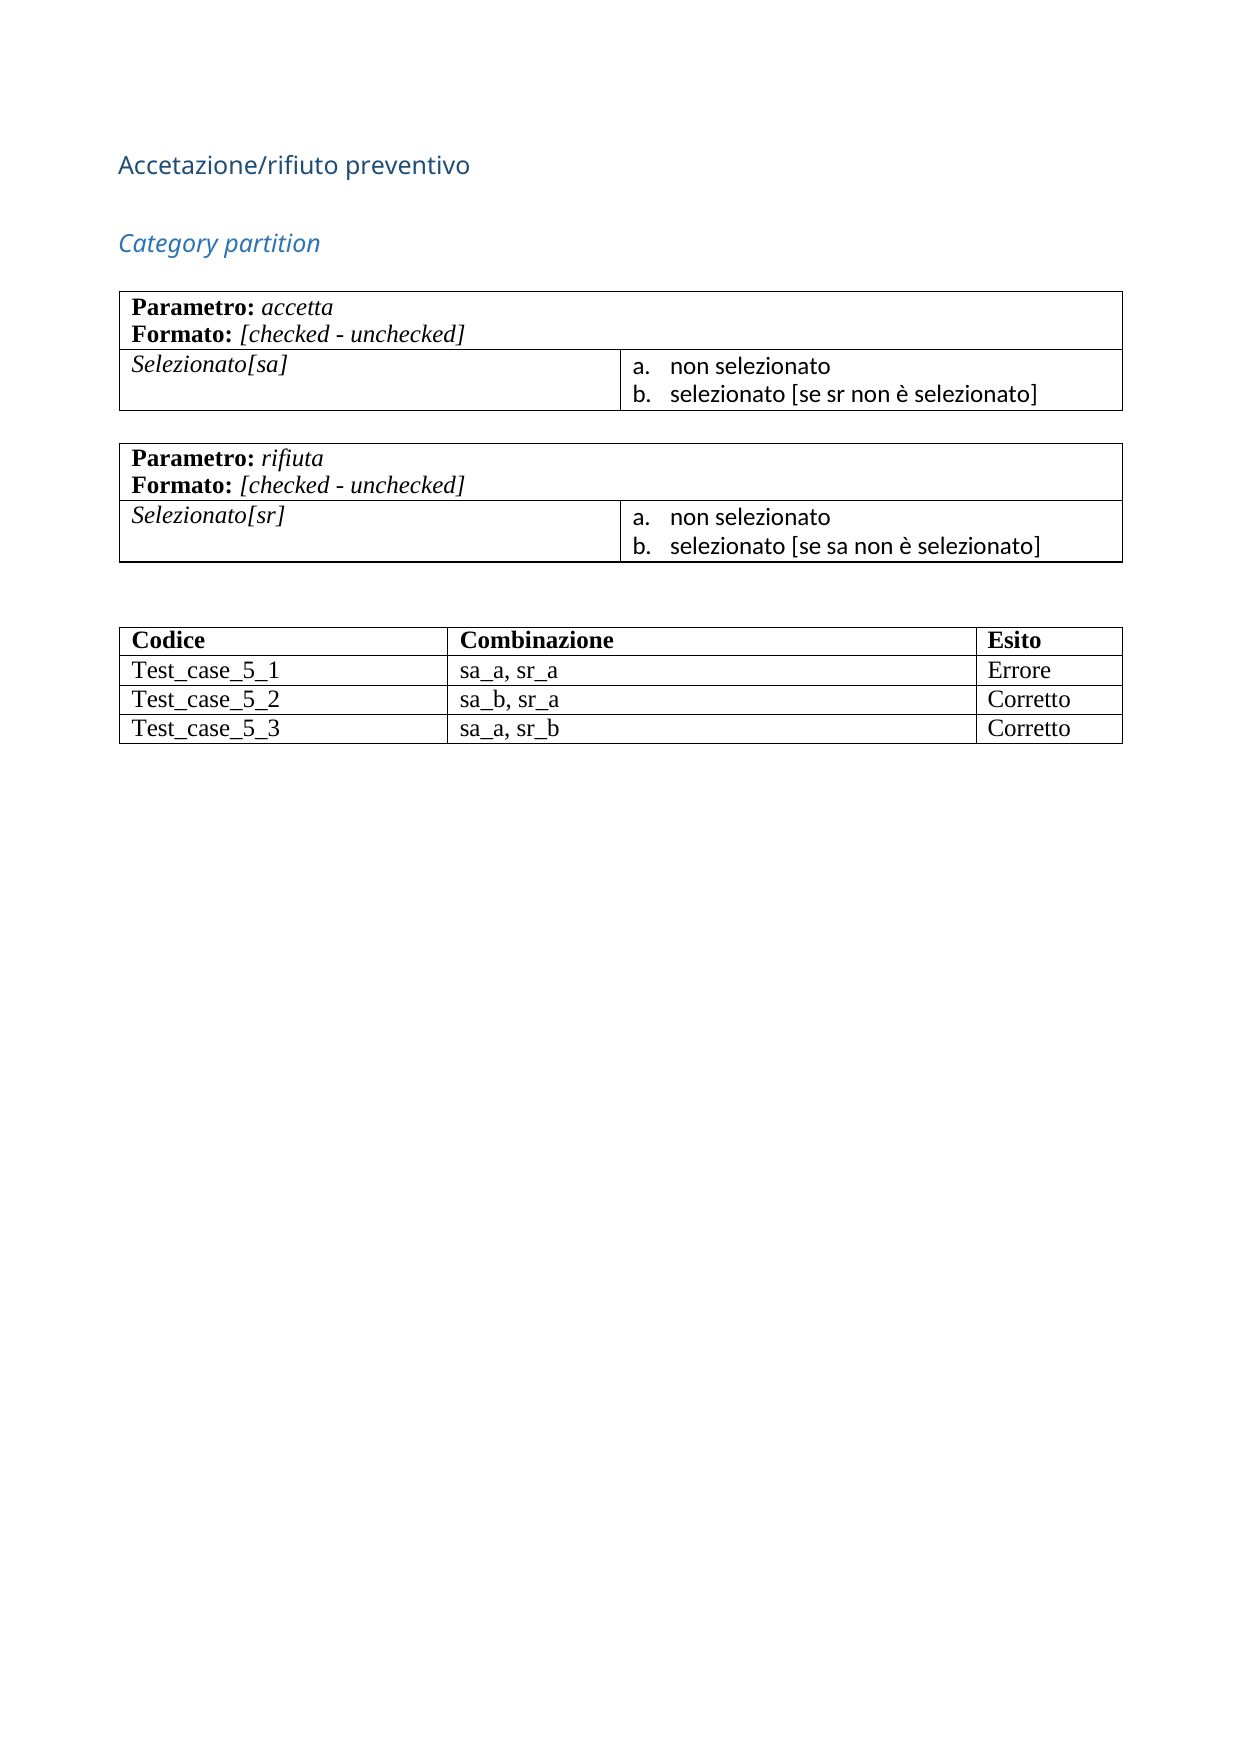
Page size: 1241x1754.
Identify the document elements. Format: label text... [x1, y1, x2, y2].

table_cell Corretto [977, 715, 1122, 743]
text Category partition [118, 225, 1134, 259]
table_cell Corretto [977, 686, 1122, 714]
table_cell sa_b, sr_a [448, 686, 976, 714]
table_cell Test_case_5_3 [120, 715, 447, 743]
table_header Combinazione [448, 628, 976, 655]
table_cell Test_case_5_1 [120, 656, 447, 685]
table_cell Selezionato[sa] [120, 350, 620, 410]
table_cell Test_case_5_2 [120, 686, 447, 714]
table_cell non selezionato selezionato [se sr non è selezionato] [621, 350, 1122, 410]
table_header Parametro: accetta Formato: [checked - unchecked] [120, 292, 1122, 349]
table_cell non selezionato selezionato [se sa non è selezionato] [621, 501, 1122, 561]
table_header Codice [120, 628, 447, 655]
table_header Esito [977, 628, 1122, 655]
table_cell Selezionato[sr] [120, 501, 620, 561]
table_cell Errore [977, 656, 1122, 685]
table_header Parametro: rifiuta Formato: [checked - unchecked] [120, 444, 1122, 500]
text Accetazione/rifiuto preventivo [118, 148, 1134, 182]
table_cell sa_a, sr_a [448, 656, 976, 685]
table_cell sa_a, sr_b [448, 715, 976, 743]
